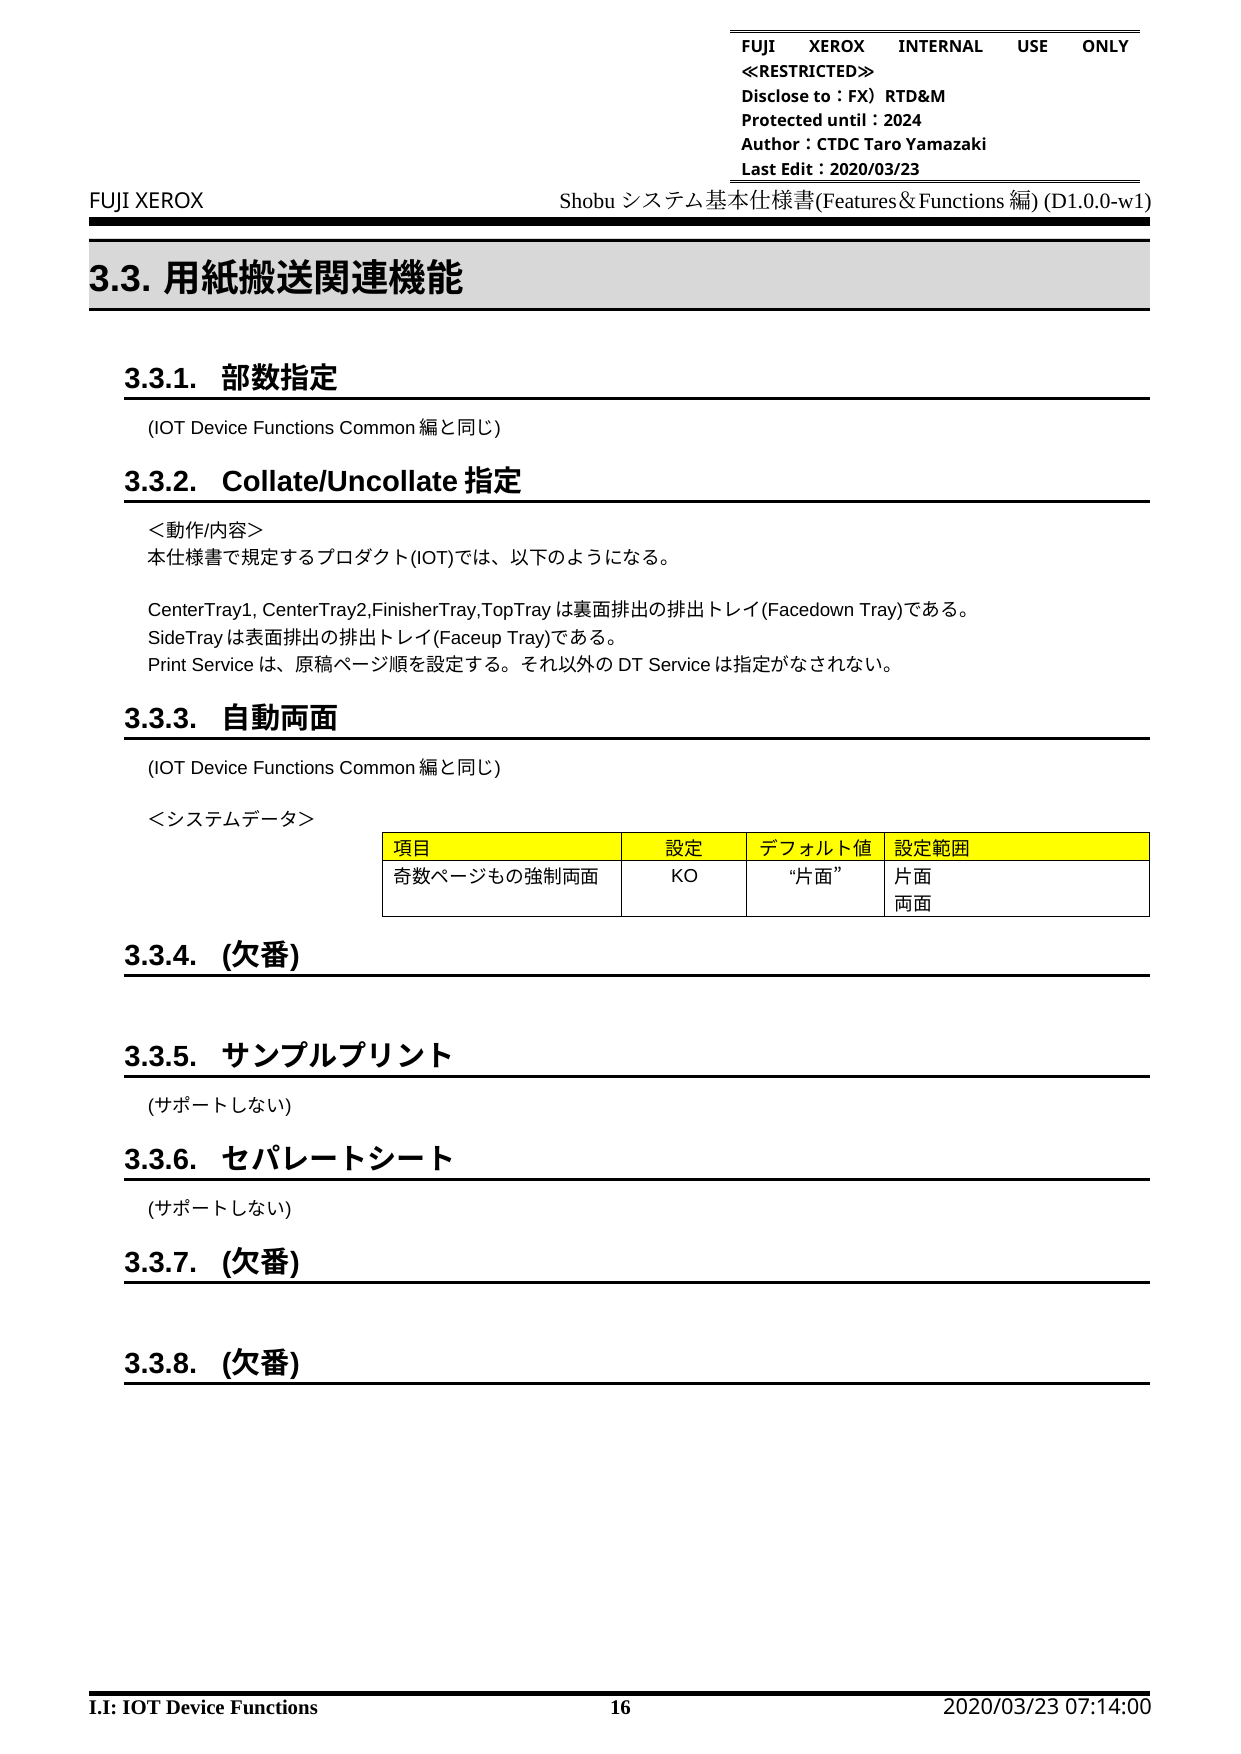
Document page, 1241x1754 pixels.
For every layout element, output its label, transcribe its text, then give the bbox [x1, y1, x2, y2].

text ＜動作/内容＞ [148, 516, 1150, 543]
subtitle セパレートシート [124, 1143, 1150, 1178]
subtitle (欠番) [124, 938, 1150, 974]
subtitle Collate/Uncollate指定 [124, 465, 1150, 500]
text 本仕様書で規定するプロダクト(IOT)では、以下のようになる。 [148, 543, 1150, 570]
subtitle (欠番) [124, 1246, 1150, 1281]
subtitle サンプルプリント [124, 1039, 1150, 1075]
subtitle (欠番) [124, 1347, 1150, 1382]
text SideTrayは表面排出の排出トレイ(Faceup Tray)である。 [148, 622, 1150, 649]
table_header 設定 [622, 833, 746, 860]
text Print Serviceは、原稿ページ順を設定する。それ以外のDT Serviceは指定がなされない。 [148, 649, 1150, 677]
table_cell 片面 両面 [885, 861, 1149, 916]
table_cell KO [622, 861, 746, 916]
text (サポートしない) [148, 1194, 1150, 1221]
table_cell “片面” [747, 861, 884, 916]
table_cell 奇数ページもの強制両面 [383, 861, 621, 916]
table_header デフォルト値 [747, 833, 884, 860]
text ＜システムデータ＞ [148, 805, 1150, 832]
table_header 項目 [383, 833, 621, 860]
subtitle 部数指定 [124, 361, 1150, 397]
table_header 設定範囲 [885, 833, 1149, 860]
subtitle 自動両面 [124, 702, 1150, 737]
text (サポートしない) [148, 1090, 1150, 1118]
text (IOT Device Functions Common編と同じ) [148, 412, 1150, 440]
text CenterTray1, CenterTray2,FinisherTray,TopTrayは裏面排出の排出トレイ(Facedown Tray)である。 [148, 595, 1150, 622]
text (IOT Device Functions Common編と同じ) [148, 753, 1150, 780]
subtitle 用紙搬送関連機能 [89, 242, 1150, 308]
